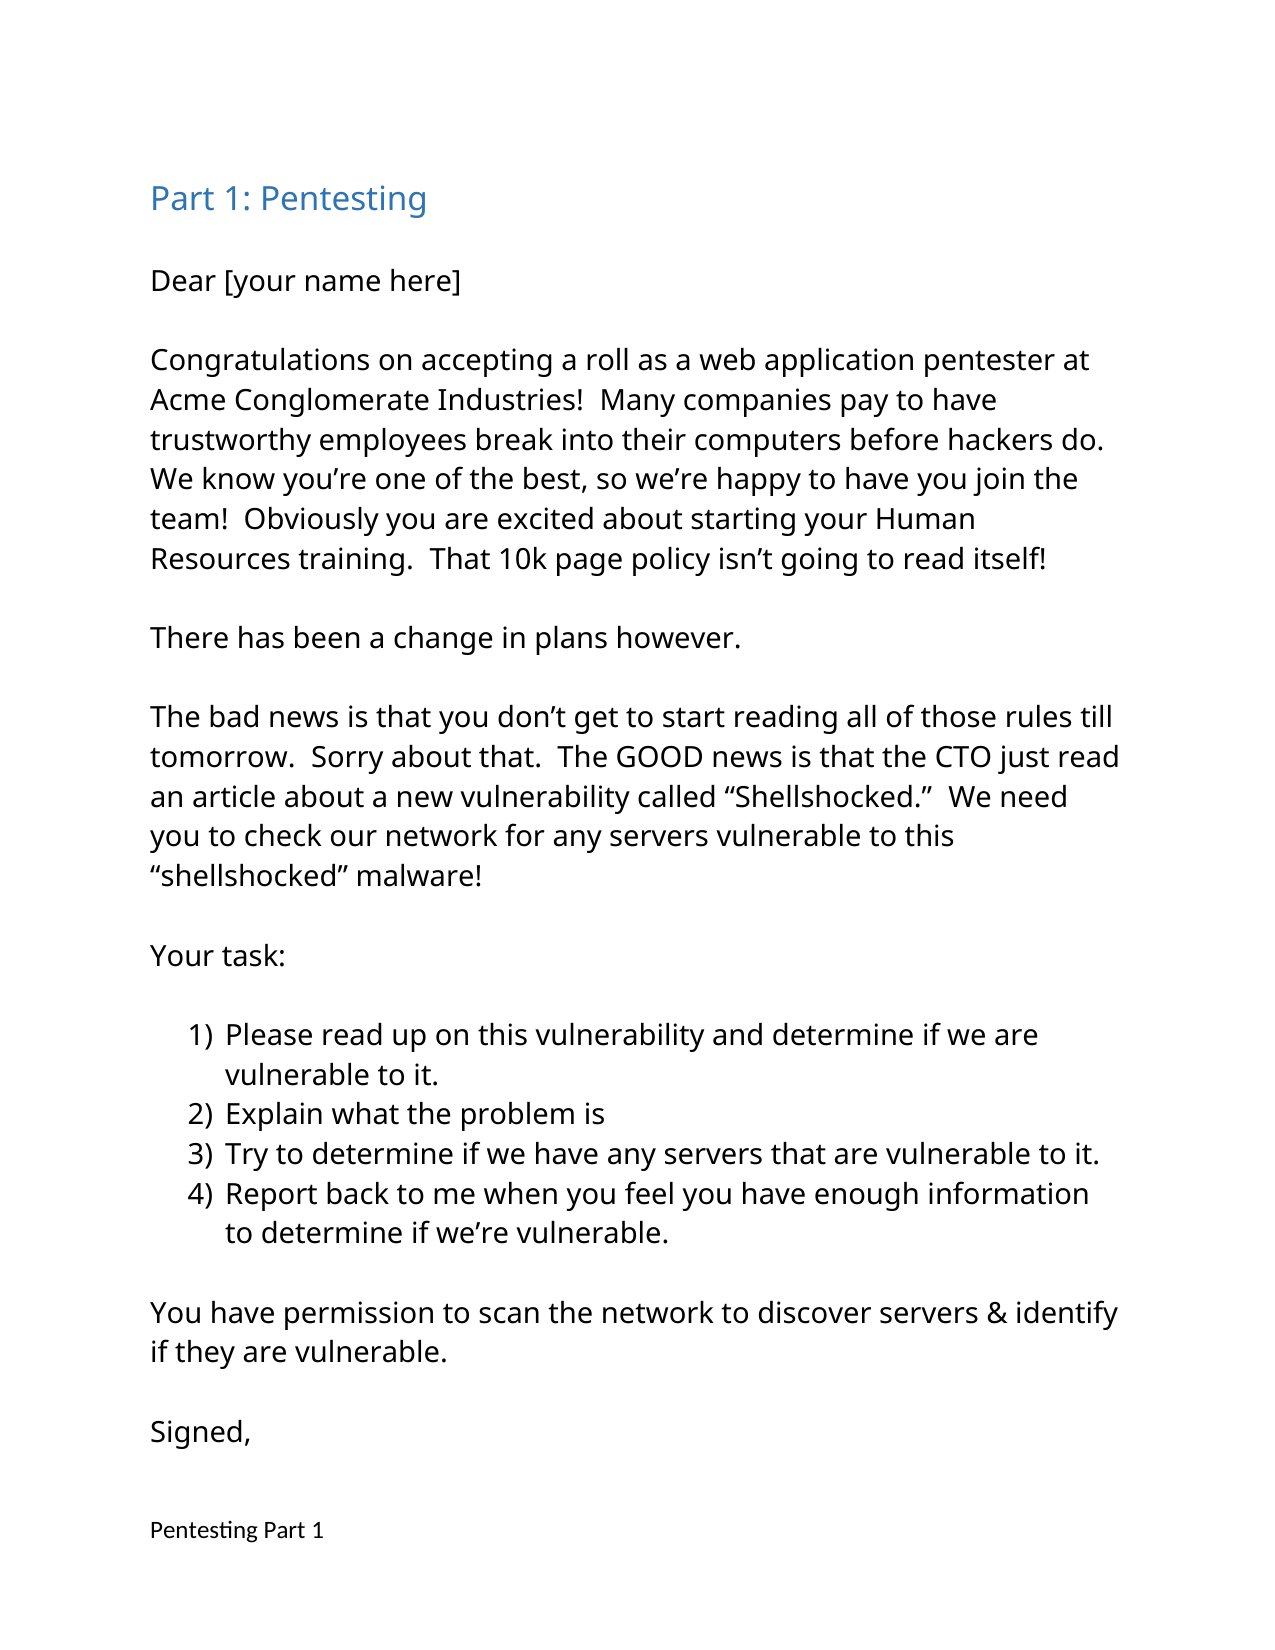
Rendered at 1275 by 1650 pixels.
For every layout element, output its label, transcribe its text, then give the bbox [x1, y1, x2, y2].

list Try to determine if we have any servers that are vulnerable to it. [187, 1133, 1125, 1173]
list Explain what the problem is [187, 1093, 1125, 1133]
subtitle Part 1: Pentesting [150, 175, 1125, 220]
text The bad news is that you don’t get to start reading all of those rules till tomorrow. Sorry about that. The GOOD news is that the CTO just read an article about a new vulnerability called “Shellshocked.” We need you to check our network for any servers vulnerable to this “shellshocked” malware! [150, 697, 1125, 895]
text Congratulations on accepting a roll as a web application pentester at Acme Conglomerate Industries! Many companies pay to have trustworthy employees break into their computers before hackers do. We know you’re one of the best, so we’re happy to have you join the team! Obviously you are excited about starting your Human Resources training. That 10k page policy isn’t going to read itself! [150, 339, 1125, 578]
text You have permission to scan the network to discover servers & identify if they are vulnerable. [150, 1292, 1125, 1371]
text Signed, [150, 1411, 1125, 1451]
text There has been a change in plans however. [150, 617, 1125, 657]
list Report back to me when you feel you have enough information to determine if we’re vulnerable. [187, 1173, 1125, 1252]
text Your task: [150, 935, 1125, 974]
list Please read up on this vulnerability and determine if we are vulnerable to it. [187, 1014, 1125, 1093]
text Dear [your name here] [150, 260, 1125, 300]
